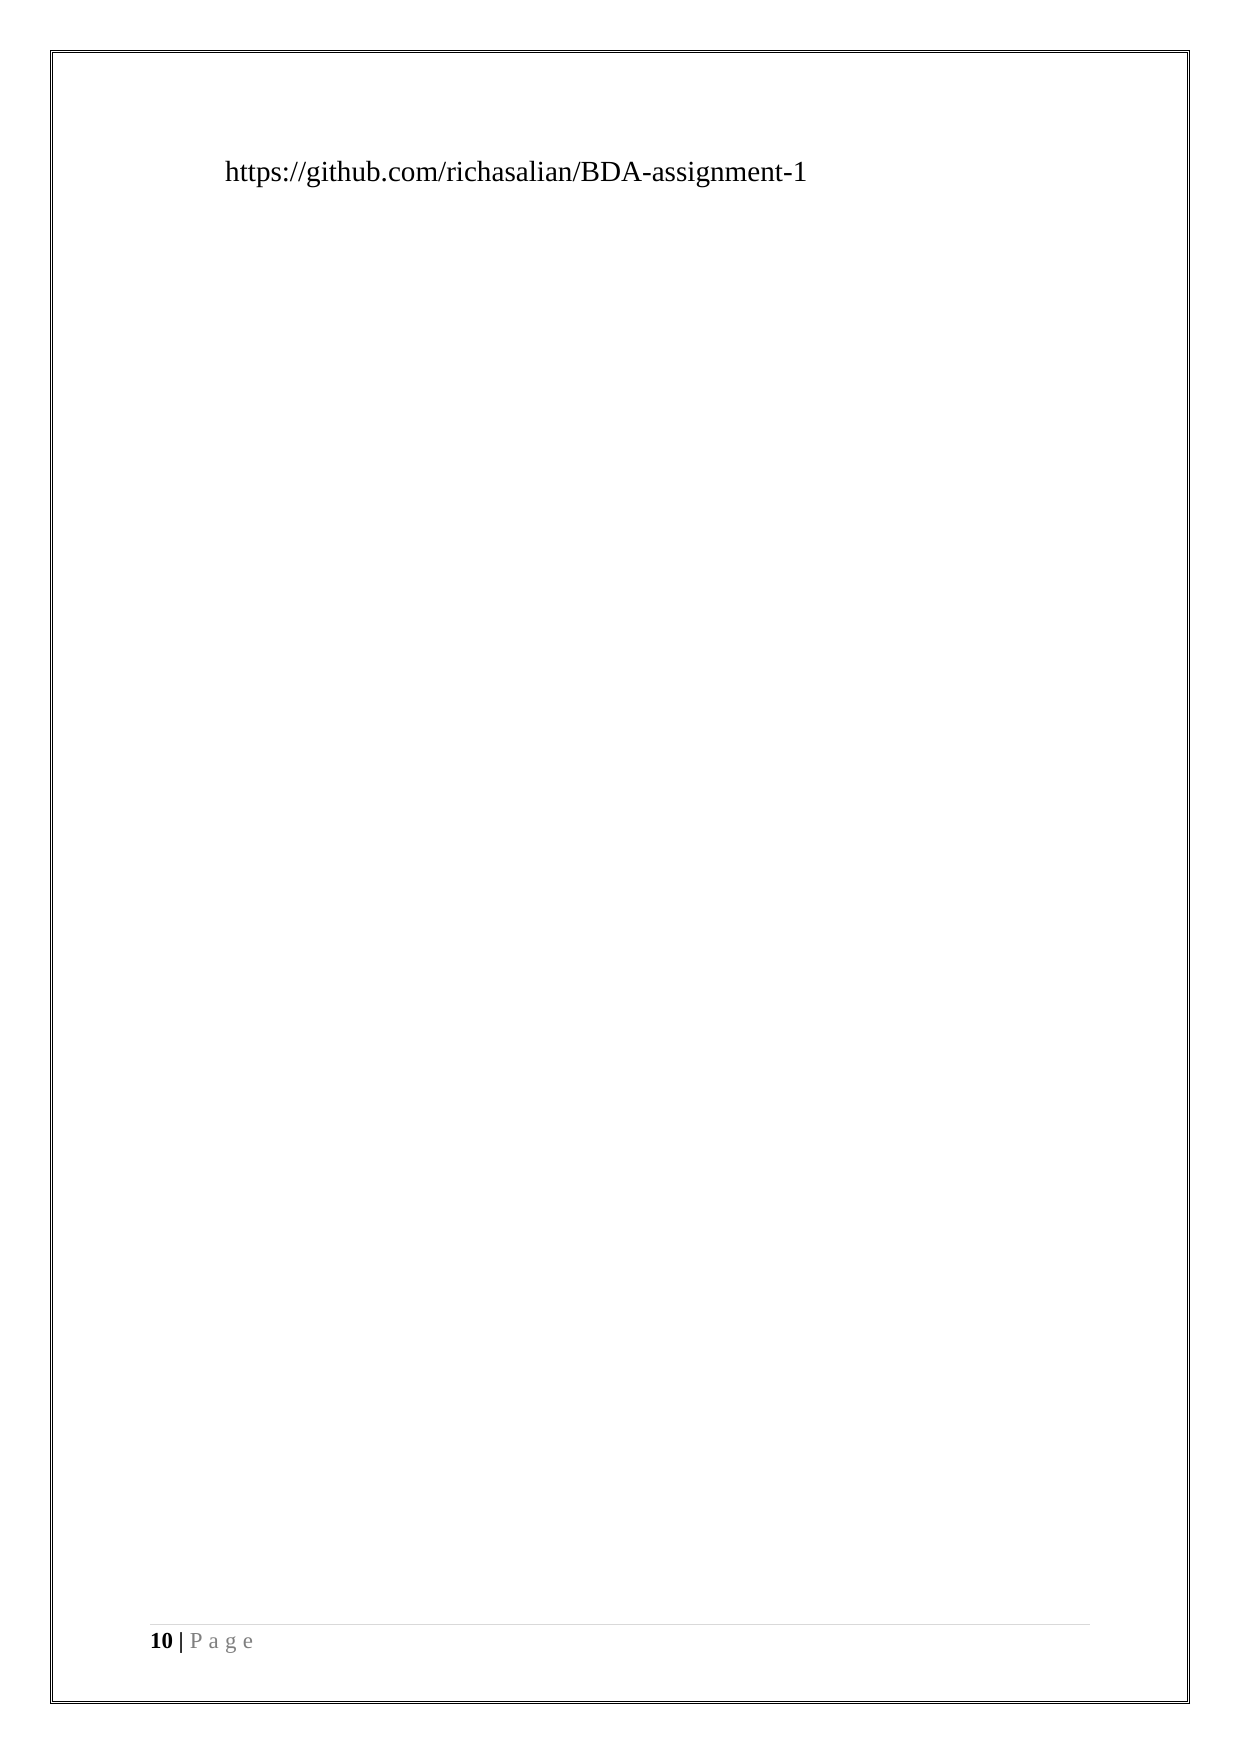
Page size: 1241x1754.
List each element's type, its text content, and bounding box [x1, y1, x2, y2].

text https://github.com/richasalian/BDA-assignment-1 [225, 154, 1090, 187]
